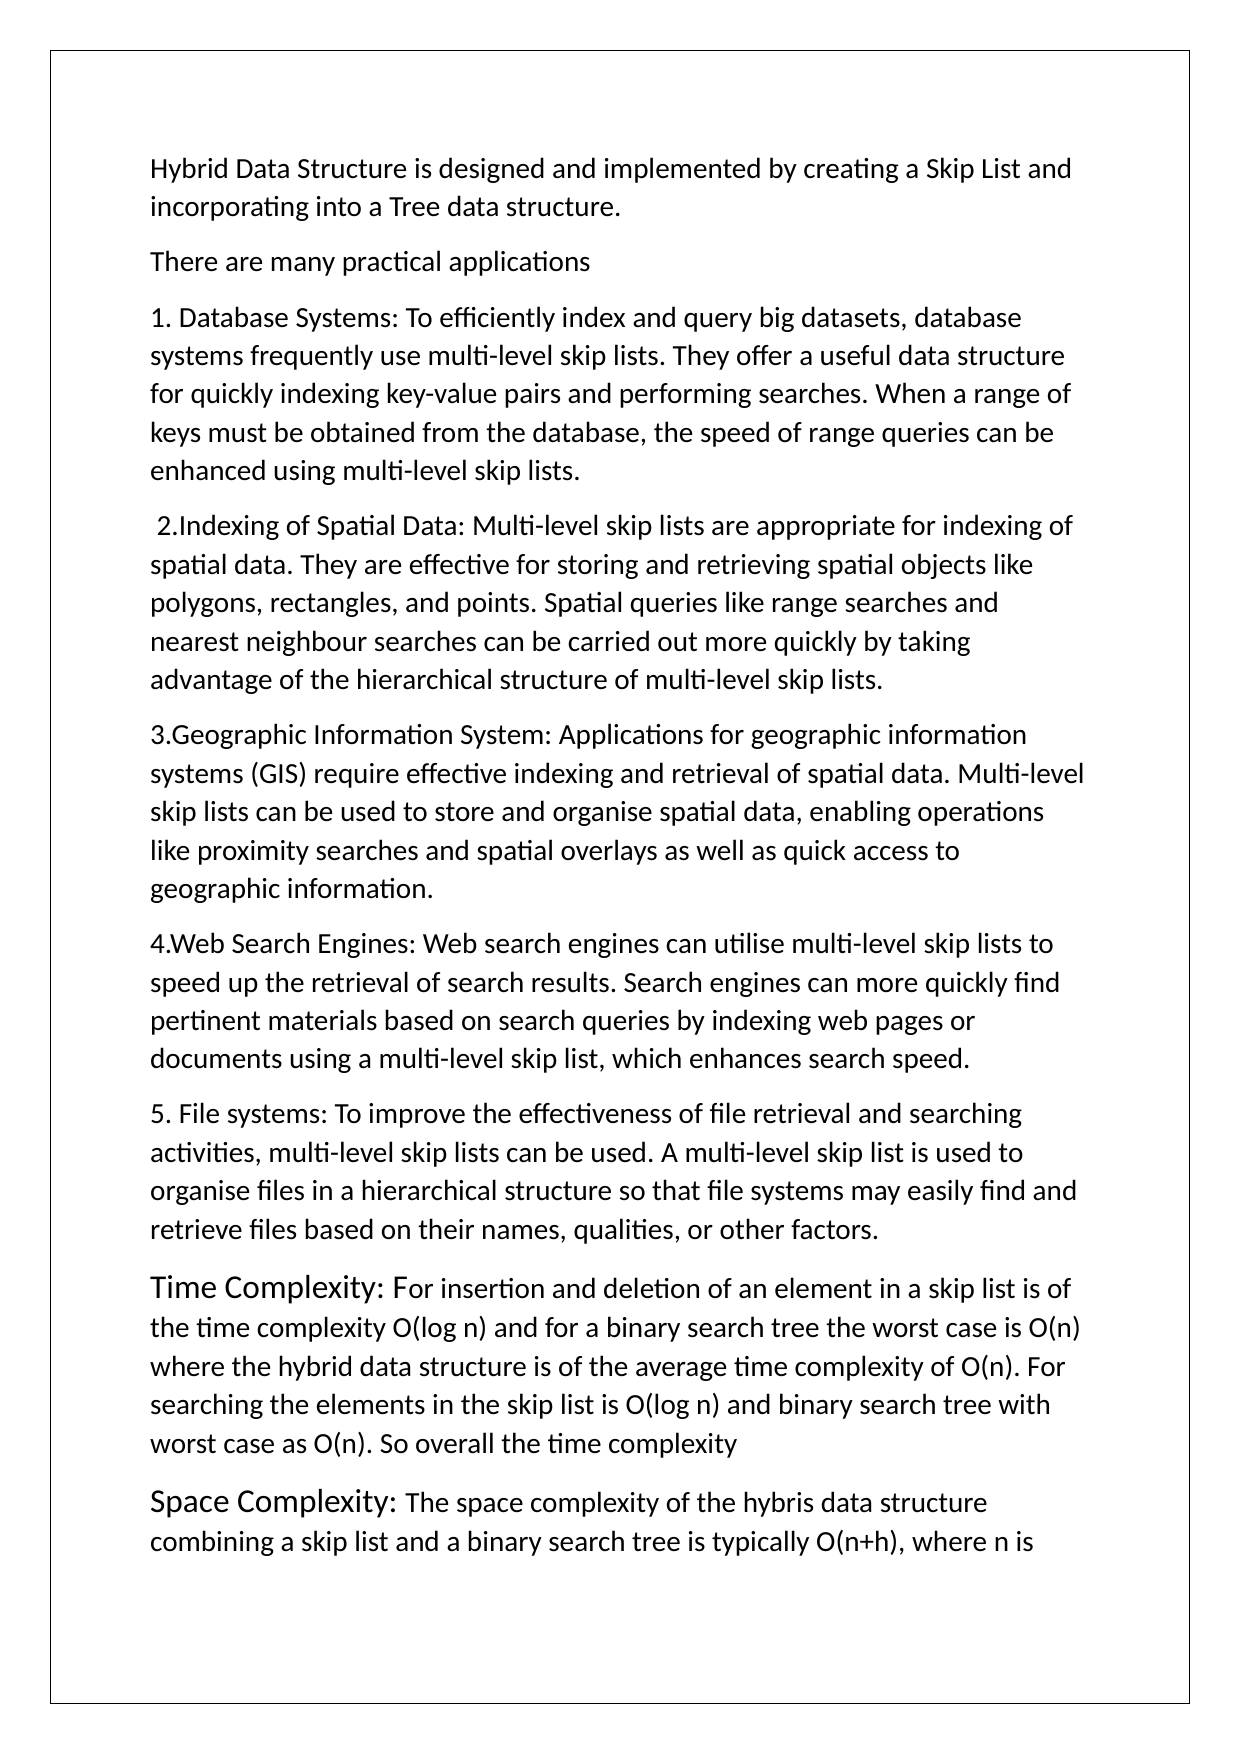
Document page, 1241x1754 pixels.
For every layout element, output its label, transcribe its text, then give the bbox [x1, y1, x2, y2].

text Time Complexity: For insertion and deletion of an element in a skip list is of the time complexity O(log n) and for a binary search tree the worst case is O(n) where the hybrid data structure is of the average time complexity of O(n). For searching the elements in the skip list is O(log n) and binary search tree with worst case as O(n). So overall the time complexity [150, 1266, 1090, 1461]
text 5. File systems: To improve the effectiveness of file retrieval and searching activities, multi-level skip lists can be used. A multi-level skip list is used to organise files in a hierarchical structure so that file systems may easily find and retrieve files based on their names, qualities, or other factors. [150, 1096, 1090, 1247]
text 1. Database Systems: To efficiently index and query big datasets, database systems frequently use multi-level skip lists. They offer a useful data structure for quickly indexing key-value pairs and performing searches. When a range of keys must be obtained from the database, the speed of range queries can be enhanced using multi-level skip lists. [150, 299, 1090, 488]
text 4.Web Search Engines: Web search engines can utilise multi-level skip lists to speed up the retrieval of search results. Search engines can more quickly find pertinent materials based on search queries by indexing web pages or documents using a multi-level skip list, which enhances search speed. [150, 925, 1090, 1076]
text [150, 1480, 1090, 1559]
text 3.Geographic Information System: Applications for geographic information systems (GIS) require effective indexing and retrieval of spatial data. Multi-level skip lists can be used to store and organise spatial data, enabling operations like proximity searches and spatial overlays as well as quick access to geographic information. [150, 716, 1090, 906]
text There are many practical applications [150, 243, 1090, 279]
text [150, 150, 1090, 224]
text 2.Indexing of Spatial Data: Multi-level skip lists are appropriate for indexing of spatial data. They are effective for storing and retrieving spatial objects like polygons, rectangles, and points. Spatial queries like range searches and nearest neighbour searches can be carried out more quickly by taking advantage of the hierarchical structure of multi-level skip lists. [150, 507, 1090, 697]
